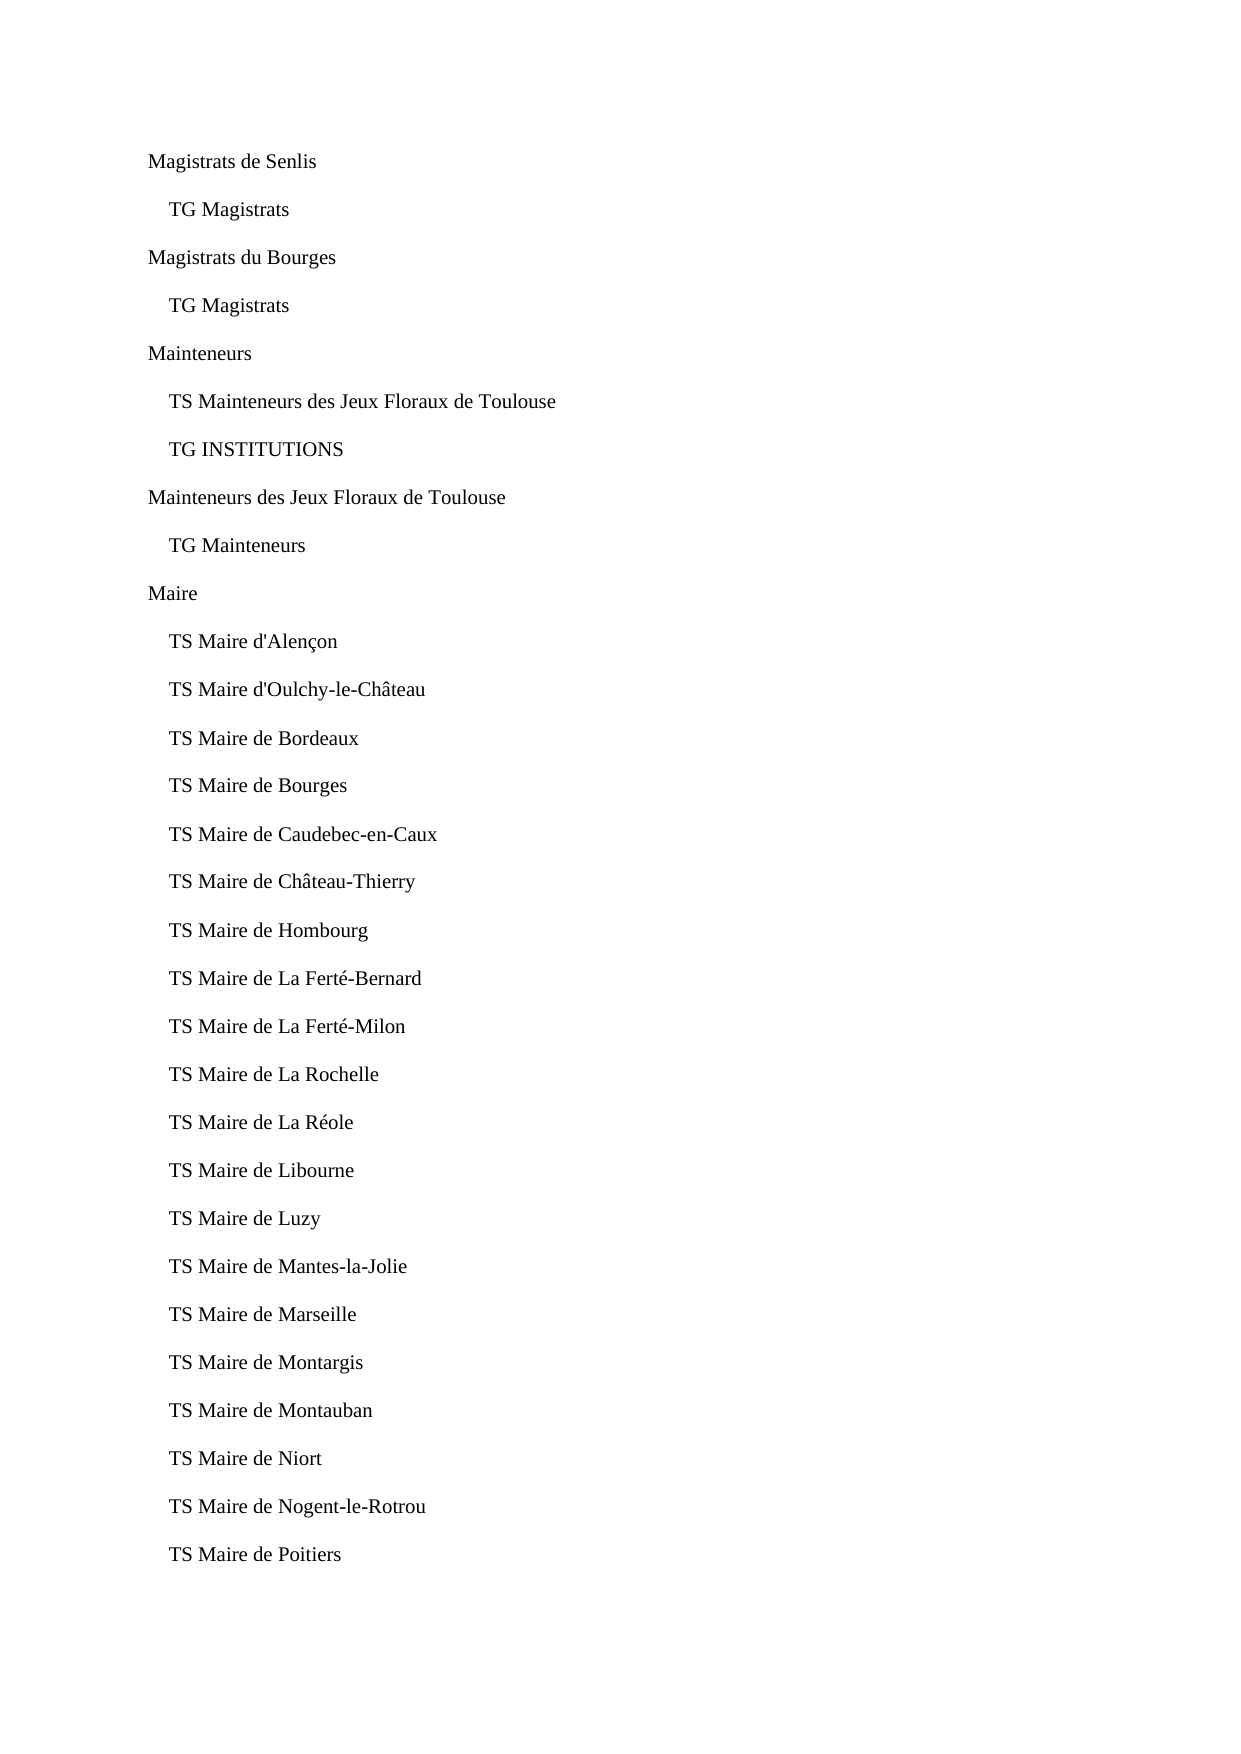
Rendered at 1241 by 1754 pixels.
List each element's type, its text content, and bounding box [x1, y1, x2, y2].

table_cell TS Maire d'Oulchy-le-Château [146, 676, 979, 724]
table_cell TG INSTITUTIONS [146, 436, 979, 484]
table_cell TS Maire de Montargis [146, 1348, 979, 1396]
table_cell Magistrats du Bourges [146, 244, 979, 292]
table_cell Mainteneurs des Jeux Floraux de Toulouse [146, 484, 979, 532]
table_cell TS Maire de Libourne [146, 1156, 979, 1204]
table_cell TS Maire de Luzy [146, 1204, 979, 1252]
table_cell Mainteneurs [146, 340, 979, 388]
table_cell TS Maire de Poitiers [146, 1540, 979, 1588]
table_cell TS Maire de Nogent-le-Rotrou [146, 1492, 979, 1540]
table_cell TG Magistrats [146, 196, 979, 244]
table_cell TS Maire de Montauban [146, 1396, 979, 1444]
table_cell TS Mainteneurs des Jeux Floraux de Toulouse [146, 388, 979, 436]
table_cell Magistrats de Senlis [146, 148, 979, 196]
table_cell TS Maire d'Alençon [146, 628, 979, 676]
table_cell TS Maire de Marseille [146, 1300, 979, 1348]
table_cell TS Maire de Niort [146, 1444, 979, 1492]
table_cell TS Maire de Hombourg [146, 916, 979, 964]
table_cell TS Maire de Bourges [146, 772, 979, 820]
table_cell TG Magistrats [146, 292, 979, 340]
table_cell TS Maire de Caudebec-en-Caux [146, 820, 979, 868]
table_cell TS Maire de La Ferté-Bernard [146, 964, 979, 1012]
table_cell TS Maire de La Réole [146, 1108, 979, 1156]
table_cell TS Maire de Mantes-la-Jolie [146, 1252, 979, 1300]
table_cell TS Maire de Bordeaux [146, 724, 979, 772]
table_cell TS Maire de La Rochelle [146, 1060, 979, 1108]
table_cell TS Maire de Château-Thierry [146, 868, 979, 916]
table_cell TS Maire de La Ferté-Milon [146, 1012, 979, 1060]
table_cell TG Mainteneurs [146, 532, 979, 580]
table_cell Maire [146, 580, 979, 628]
